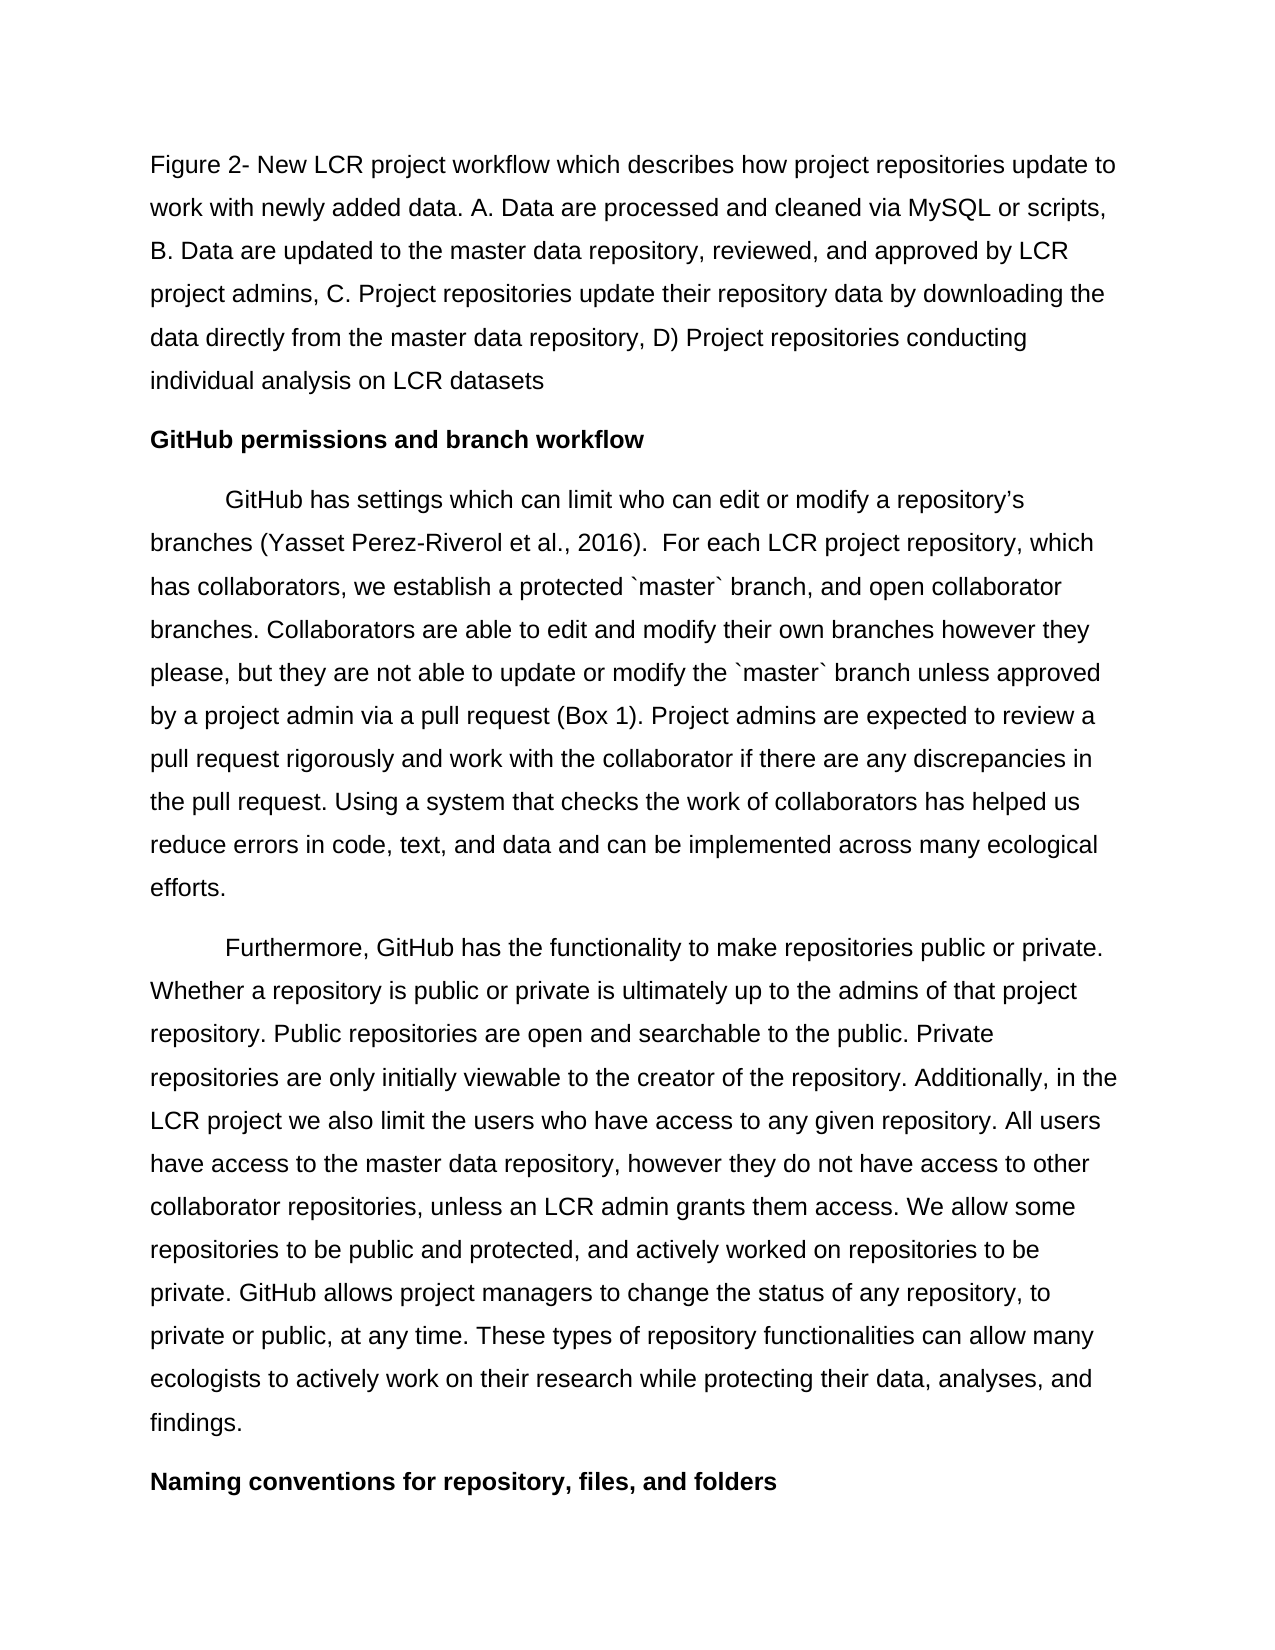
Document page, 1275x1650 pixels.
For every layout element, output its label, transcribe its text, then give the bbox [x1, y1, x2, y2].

text Figure 2- New LCR project workflow which describes how project repositories update to work with newly added data. A. Data are processed and cleaned via MySQL or scripts, B. Data are updated to the master data repository, reviewed, and approved by LCR project admins, C. Project repositories update their repository data by downloading the data directly from the master data repository, D) Project repositories conducting individual analysis on LCR datasets [150, 150, 1125, 394]
text Naming conventions for repository, files, and folders [150, 1467, 1125, 1496]
text Furthermore, GitHub has the functionality to make repositories public or private. Whether a repository is public or private is ultimately up to the admins of that project repository. Public repositories are open and searchable to the public. Private repositories are only initially viewable to the creator of the repository. Additionally, in the LCR project we also limit the users who have access to any given repository. All users have access to the master data repository, however they do not have access to other collaborator repositories, unless an LCR admin grants them access. We allow some repositories to be public and protected, and actively worked on repositories to be private. GitHub allows project managers to change the status of any repository, to private or public, at any time. These types of repository functionalities can allow many ecologists to actively work on their research while protecting their data, analyses, and findings. [150, 933, 1125, 1436]
text GitHub permissions and branch workflow [150, 425, 1125, 454]
